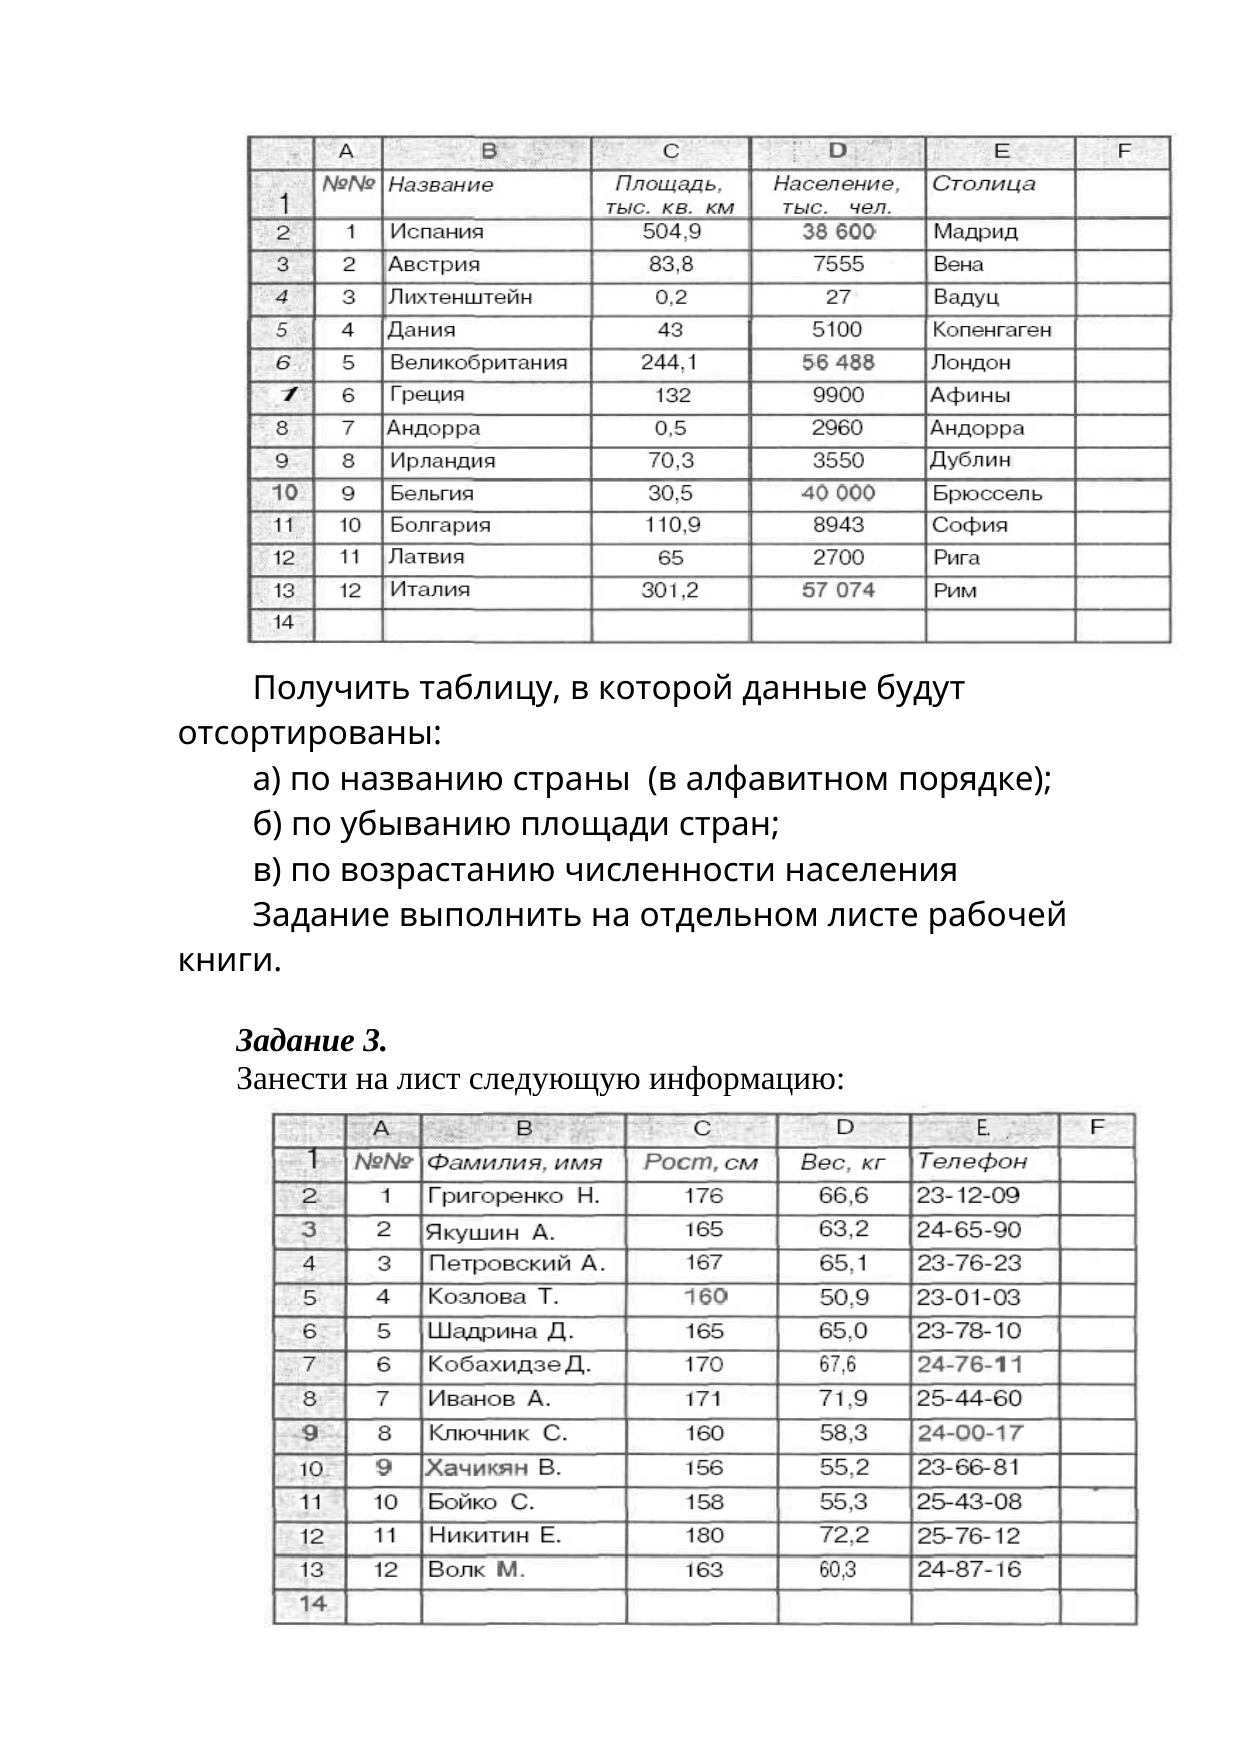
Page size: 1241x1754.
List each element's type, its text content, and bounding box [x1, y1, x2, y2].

text а) по названию страны (в алфавитном порядке); [177, 754, 1152, 800]
text в) по возрастанию численности населения [177, 845, 1152, 891]
picture [236, 1096, 1174, 1636]
text Задание выполнить на отдельном листе рабочей книги. [177, 891, 1152, 982]
text Занести на лист следующую информацию: [177, 1058, 1152, 1097]
list Задание 3. [236, 1020, 1152, 1058]
text б) по убыванию площади стран; [177, 800, 1152, 845]
text Получить таблицу, в которой данные будут отсортированы: [177, 664, 1152, 754]
picture [233, 118, 1190, 650]
